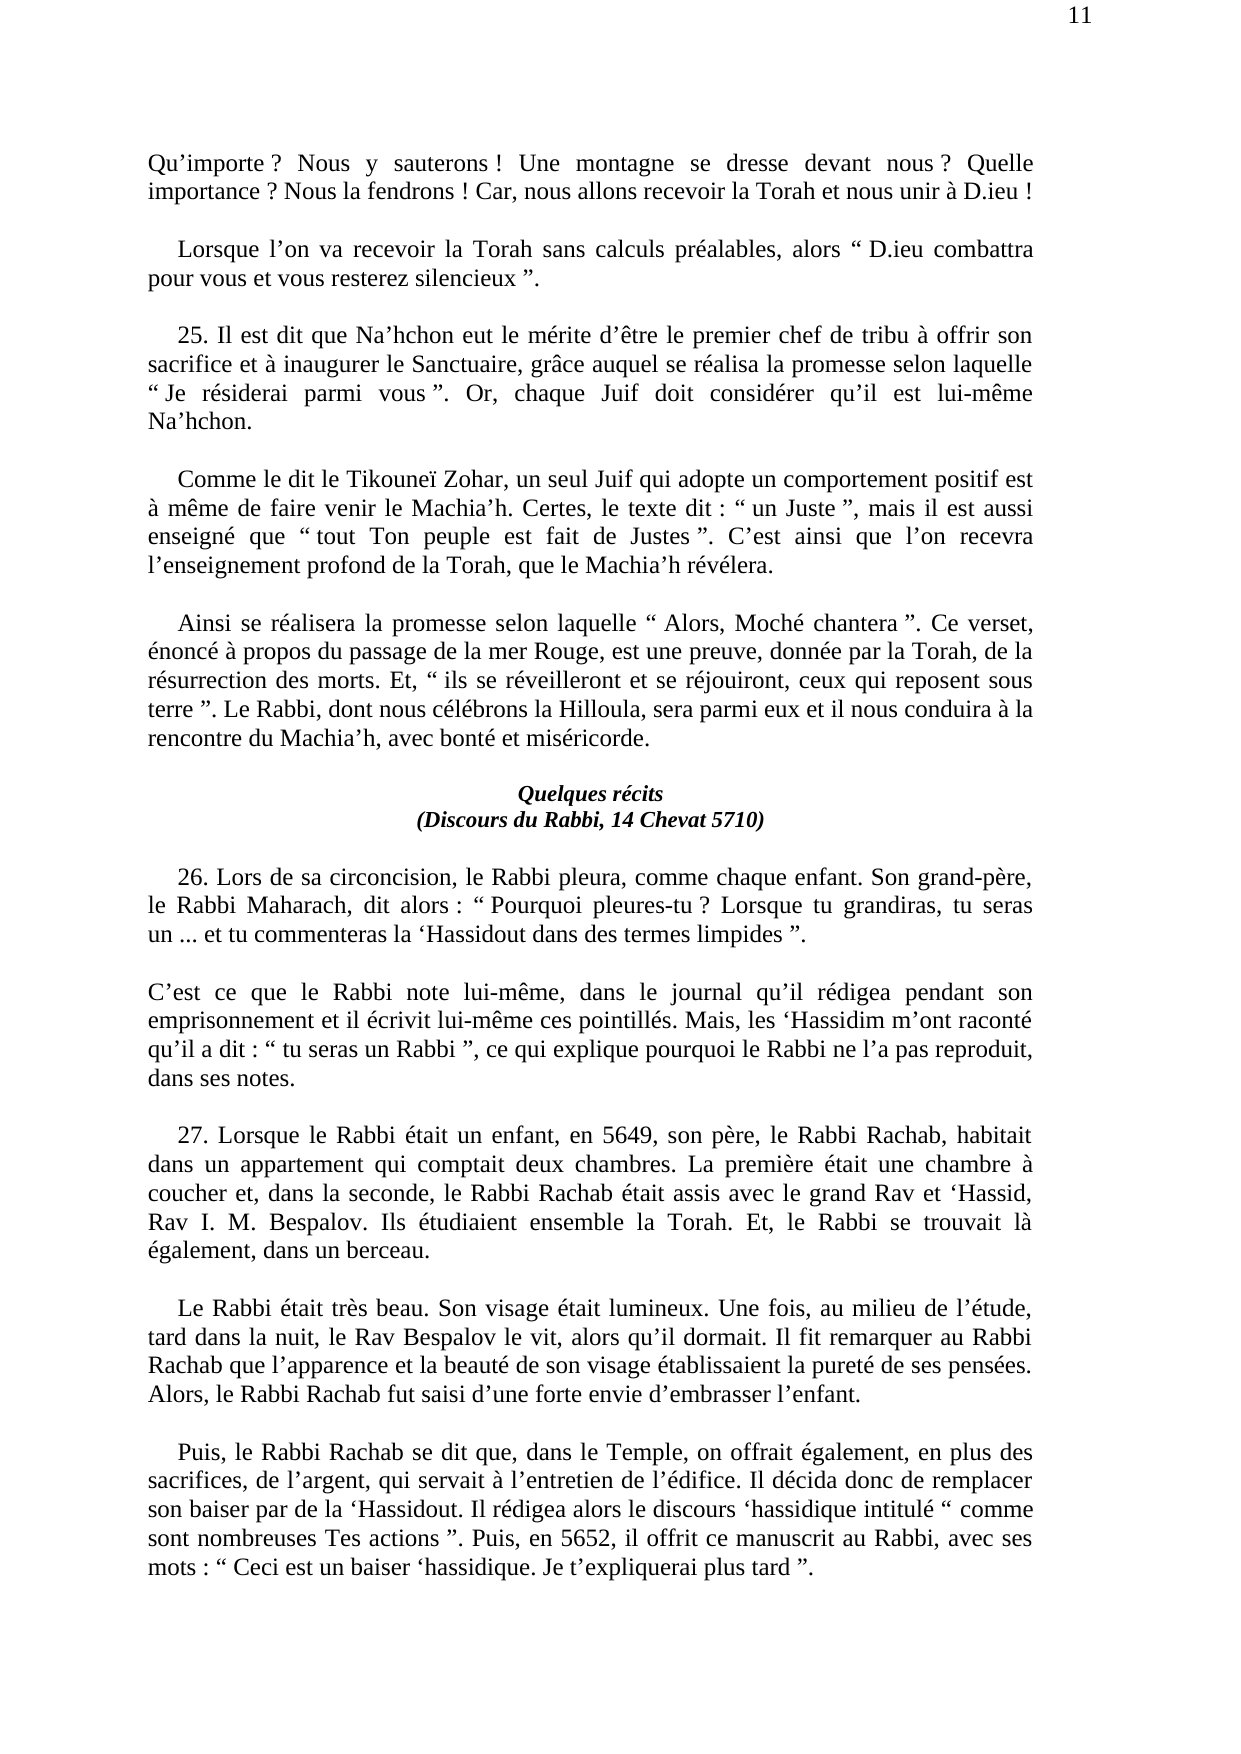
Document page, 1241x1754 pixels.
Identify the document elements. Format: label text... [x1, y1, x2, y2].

text Ainsi se réalisera la promesse selon laquelle “ Alors, Moché chantera ”. Ce verset, énoncé à propos du passage de la mer Rouge, est une preuve, donnée par la Torah, de la résurrection des morts. Et, “ ils se réveilleront et se réjouiront, ceux qui reposent sous terre ”. Le Rabbi, dont nous célébrons la Hilloula, sera parmi eux et il nous conduira à la rencontre du Machia’h, avec bonté et miséricorde. [148, 608, 1033, 751]
text 25. Il est dit que Na’hchon eut le mérite d’être le premier chef de tribu à offrir son sacrifice et à inaugurer le Sanctuaire, grâce auquel se réalisa la promesse selon laquelle “ Je résiderai parmi vous ”. Or, chaque Juif doit considérer qu’il est lui-même Na’hchon. [148, 320, 1033, 435]
text Le Rabbi était très beau. Son visage était lumineux. Une fois, au milieu de l’étude, tard dans la nuit, le Rav Bespalov le vit, alors qu’il dormait. Il fit remarquer au Rabbi Rachab que l’apparence et la beauté de son visage établissaient la pureté de ses pensées. Alors, le Rabbi Rachab fut saisi d’une forte envie d’embrasser l’enfant. [148, 1293, 1033, 1408]
text Quelques récits [148, 780, 1033, 806]
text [148, 148, 1033, 205]
text Puis, le Rabbi Rachab se dit que, dans le Temple, on offrait également, en plus des sacrifices, de l’argent, qui servait à l’entretien de l’édifice. Il décida donc de remplacer son baiser par de la ‘Hassidout. Il rédigea alors le discours ‘hassidique intitulé “ comme sont nombreuses Tes actions ”. Puis, en 5652, il offrit ce manuscrit au Rabbi, avec ses mots : “ Ceci est un baiser ‘hassidique. Je t’expliquerai plus tard ”. [148, 1437, 1033, 1580]
text C’est ce que le Rabbi note lui-même, dans le journal qu’il rédigea pendant son emprisonnement et il écrivit lui-même ces pointillés. Mais, les ‘Hassidim m’ont raconté qu’il a dit : “ tu seras un Rabbi ”, ce qui explique pourquoi le Rabbi ne l’a pas reproduit, dans ses notes. [148, 977, 1033, 1092]
text 26. Lors de sa circoncision, le Rabbi pleura, comme chaque enfant. Son grand-père, le Rabbi Maharach, dit alors : “ Pourquoi pleures-tu ? Lorsque tu grandiras, tu seras un ... et tu commenteras la ‘Hassidout dans des termes limpides ”. [148, 862, 1033, 948]
text 27. Lorsque le Rabbi était un enfant, en 5649, son père, le Rabbi Rachab, habitait dans un appartement qui comptait deux chambres. La première était une chambre à coucher et, dans la seconde, le Rabbi Rachab était assis avec le grand Rav et ‘Hassid, Rav I. M. Bespalov. Ils étudiaient ensemble la Torah. Et, le Rabbi se trouvait là également, dans un berceau. [148, 1120, 1033, 1264]
text (Discours du Rabbi, 14 Chevat 5710) [148, 806, 1033, 833]
text Comme le dit le Tikouneï Zohar, un seul Juif qui adopte un comportement positif est à même de faire venir le Machia’h. Certes, le texte dit : “ un Juste ”, mais il est aussi enseigné que “ tout Ton peuple est fait de Justes ”. C’est ainsi que l’on recevra l’enseignement profond de la Torah, que le Machia’h révélera. [148, 464, 1033, 579]
text Lorsque l’on va recevoir la Torah sans calculs préalables, alors “ D.ieu combattra pour vous et vous resterez silencieux ”. [148, 234, 1033, 291]
